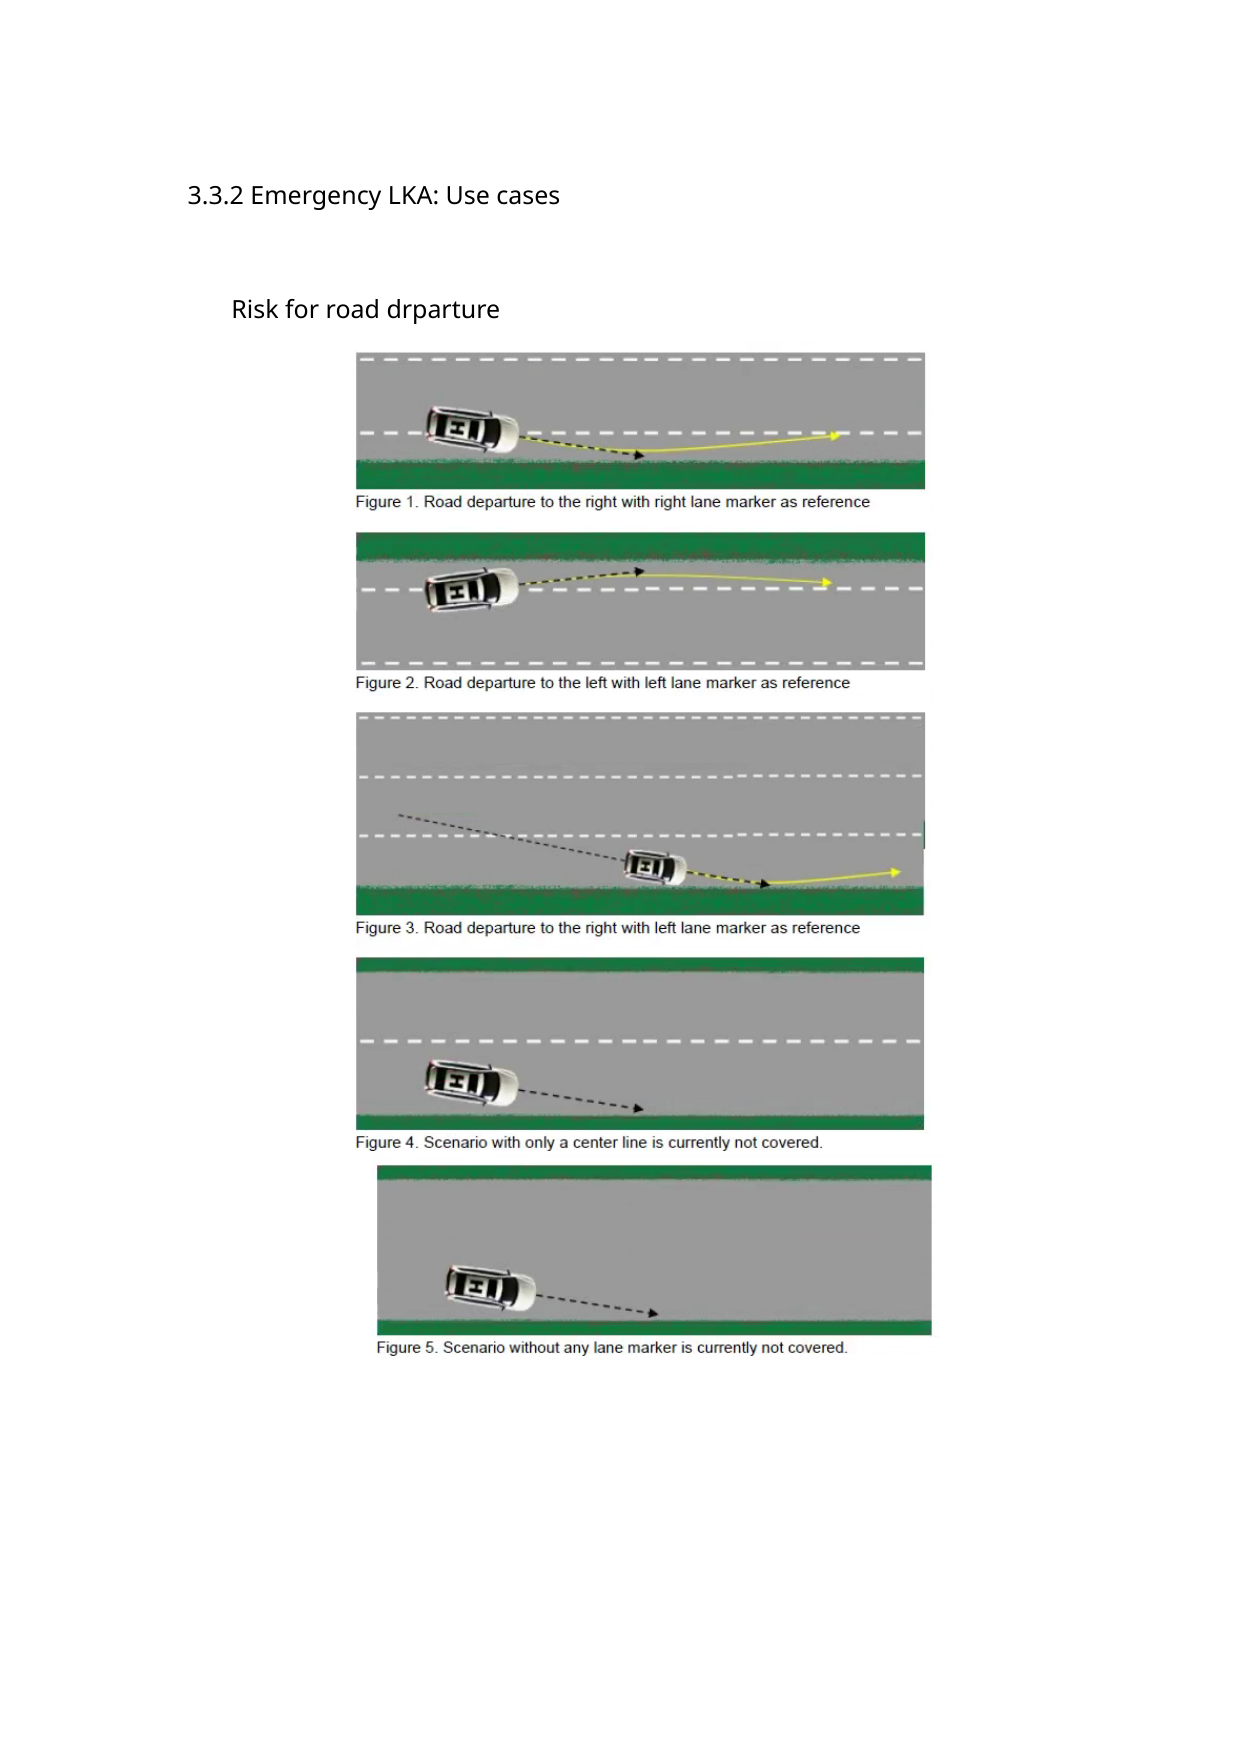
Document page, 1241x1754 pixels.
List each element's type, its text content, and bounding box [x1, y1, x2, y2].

subtitle 3.3.2 Emergency LKA: Use cases [187, 162, 1053, 227]
picture [352, 341, 963, 1151]
picture [371, 1153, 945, 1359]
text Risk for road drparture [187, 276, 1053, 341]
